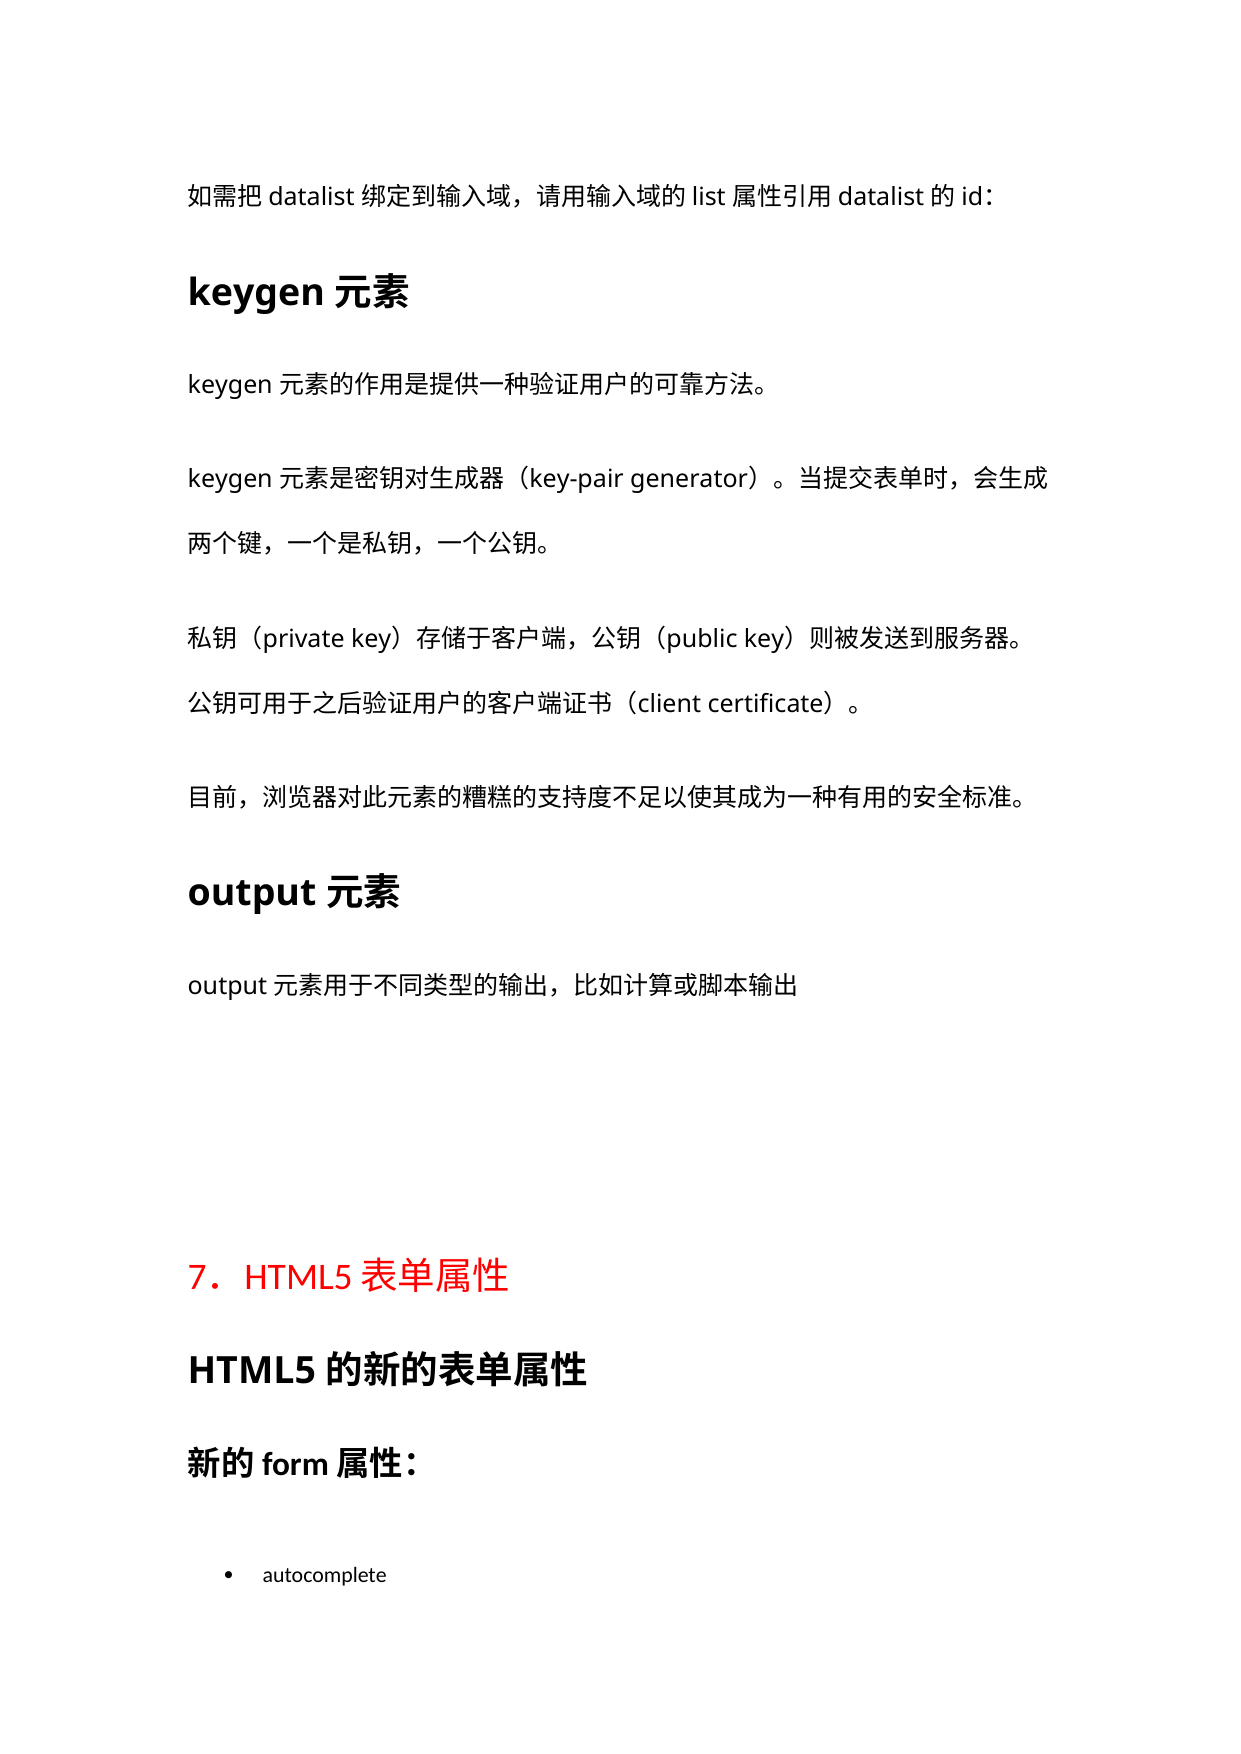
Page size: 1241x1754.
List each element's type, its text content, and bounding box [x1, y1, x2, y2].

list autocomplete [225, 1558, 1053, 1590]
subtitle HTML5 的新的表单属性 [187, 1334, 1053, 1399]
text keygen 元素是密钥对生成器（key-pair generator）。当提交表单时，会生成两个键，一个是私钥，一个公钥。 [187, 444, 1053, 574]
text keygen 元素的作用是提供一种验证用户的可靠方法。 [187, 350, 1053, 415]
text keygen 元素 [187, 256, 1053, 321]
subtitle 新的 form 属性： [187, 1429, 1053, 1494]
text 如需把 datalist 绑定到输入域，请用输入域的 list 属性引用 datalist 的 id： [187, 162, 1053, 227]
text output 元素用于不同类型的输出，比如计算或脚本输出 [187, 951, 1053, 1016]
text 私钥（private key）存储于客户端，公钥（public key）则被发送到服务器。公钥可用于之后验证用户的客户端证书（client certificate）。 [187, 604, 1053, 734]
text 目前，浏览器对此元素的糟糕的支持度不足以使其成为一种有用的安全标准。 [187, 763, 1053, 828]
text 7．HTML5表单属性 [187, 1240, 1053, 1305]
subtitle output 元素 [187, 857, 1053, 922]
